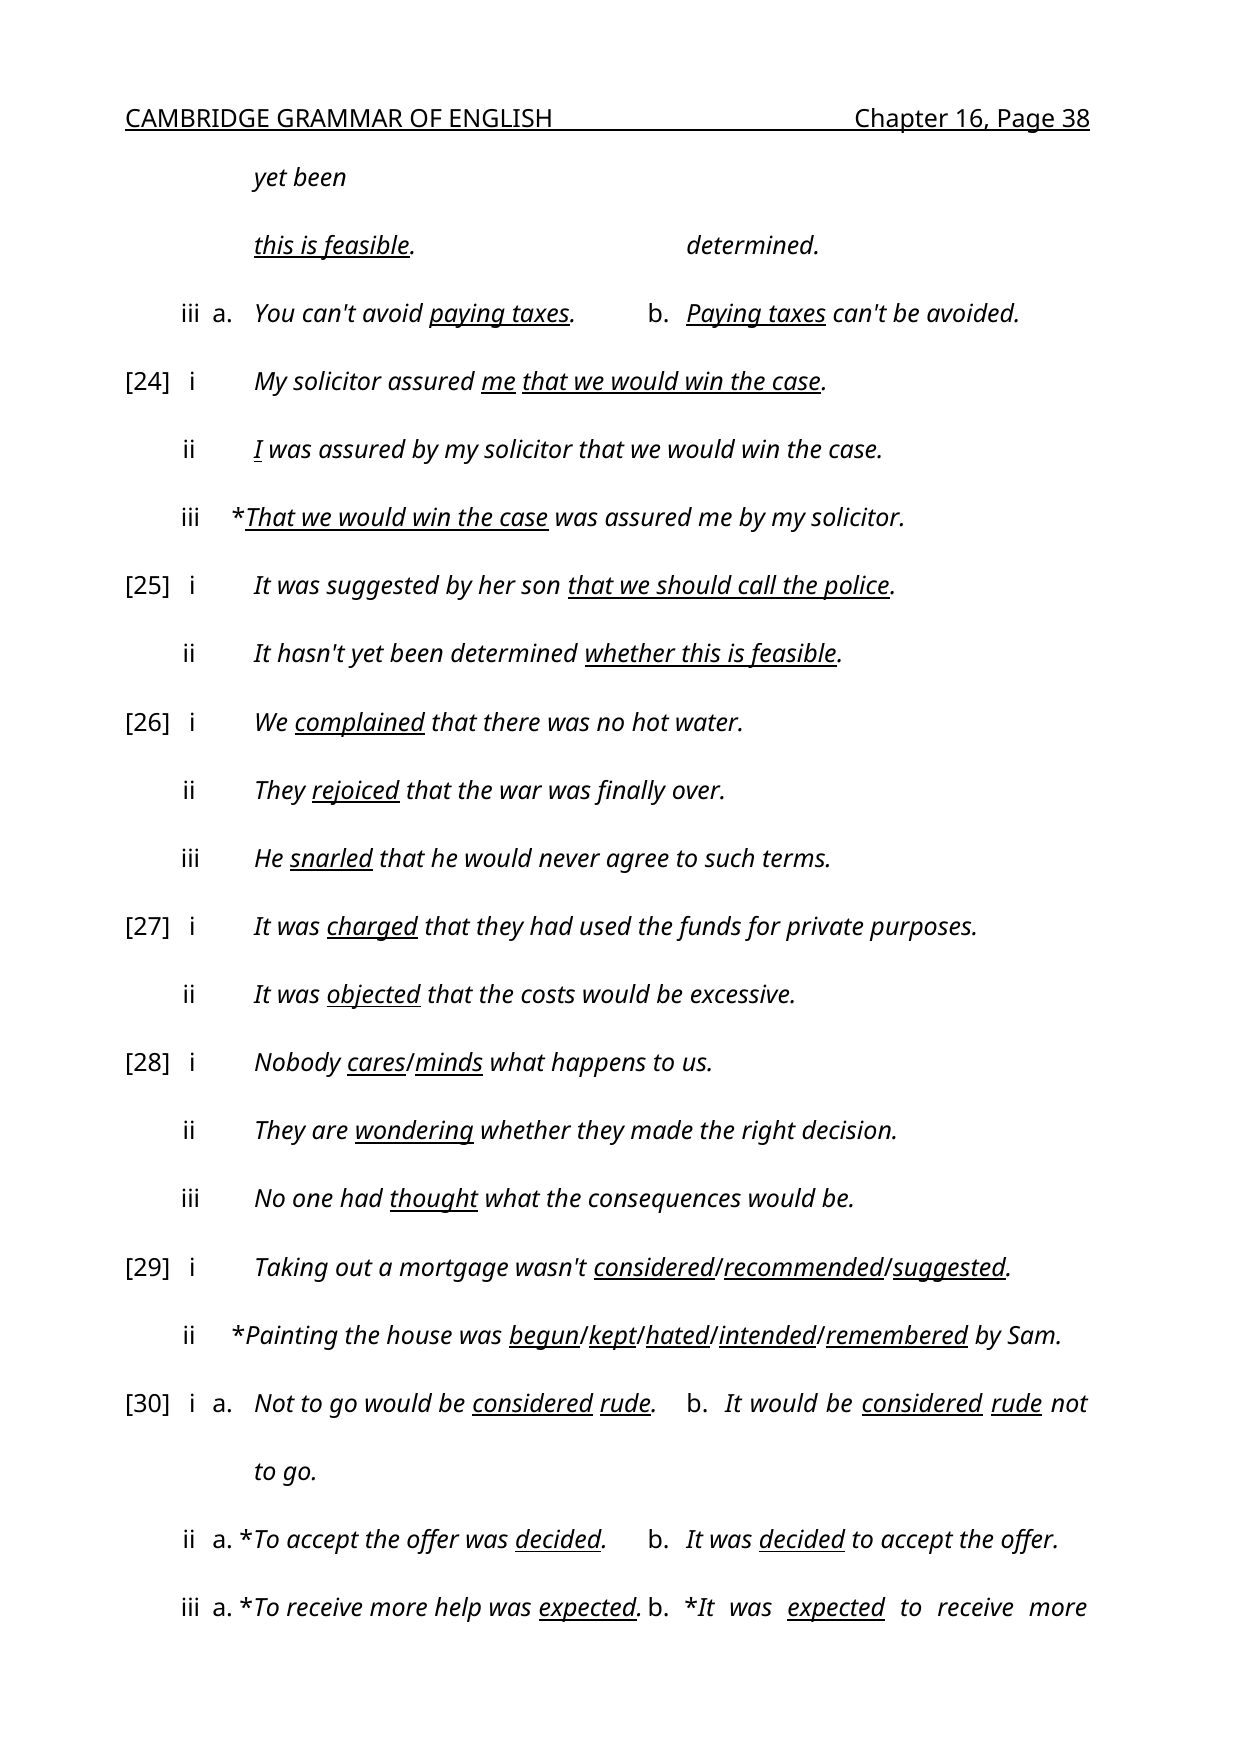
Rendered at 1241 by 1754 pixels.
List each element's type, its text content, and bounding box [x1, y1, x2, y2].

text iii No one had thought what the consequences would be. [180, 1181, 1090, 1215]
text iii a. You can't avoid paying taxes. b. Paying taxes can't be avoided. [180, 296, 1090, 329]
text iii a. *To receive more help was expected. b. *It was expected to receive more help. [180, 1590, 1090, 1624]
text this is feasible. determined. [254, 227, 1090, 261]
text ii It hasn't yet been determined whether this is feasible. [180, 636, 1090, 670]
text [24] i My solicitor assured me that we would win the case. [125, 364, 1090, 398]
text ii They are wondering whether they made the right decision. [180, 1113, 1090, 1147]
text [25] i It was suggested by her son that we should call the police. [125, 568, 1090, 602]
text ii *Painting the house was begun/kept/hated/intended/remembered by Sam. [180, 1317, 1090, 1351]
text ii They rejoiced that the war was finally over. [180, 772, 1090, 806]
text iii *That we would win the case was assured me by my solicitor. [180, 500, 1090, 534]
text ii a. *To accept the offer was decided. b. It was decided to accept the offer. [180, 1522, 1090, 1556]
text ii I was assured by my solicitor that we would win the case. [180, 432, 1090, 466]
text iii He snarled that he would never agree to such terms. [180, 841, 1090, 874]
text [26] i We complained that there was no hot water. [125, 704, 1090, 738]
text ii a. They haven't yet determined whether b. Whether this is feasible hasn't yet been [180, 159, 1090, 193]
text [29] i Taking out a mortgage wasn't considered/recommended/suggested. [125, 1249, 1090, 1283]
text ii It was objected that the costs would be excessive. [180, 977, 1090, 1011]
text [30] i a. Not to go would be considered rude. b. It would be considered rude not to go. [125, 1386, 1090, 1488]
text [28] i Nobody cares/minds what happens to us. [125, 1045, 1090, 1079]
text [27] i It was charged that they had used the funds for private purposes. [125, 909, 1090, 943]
